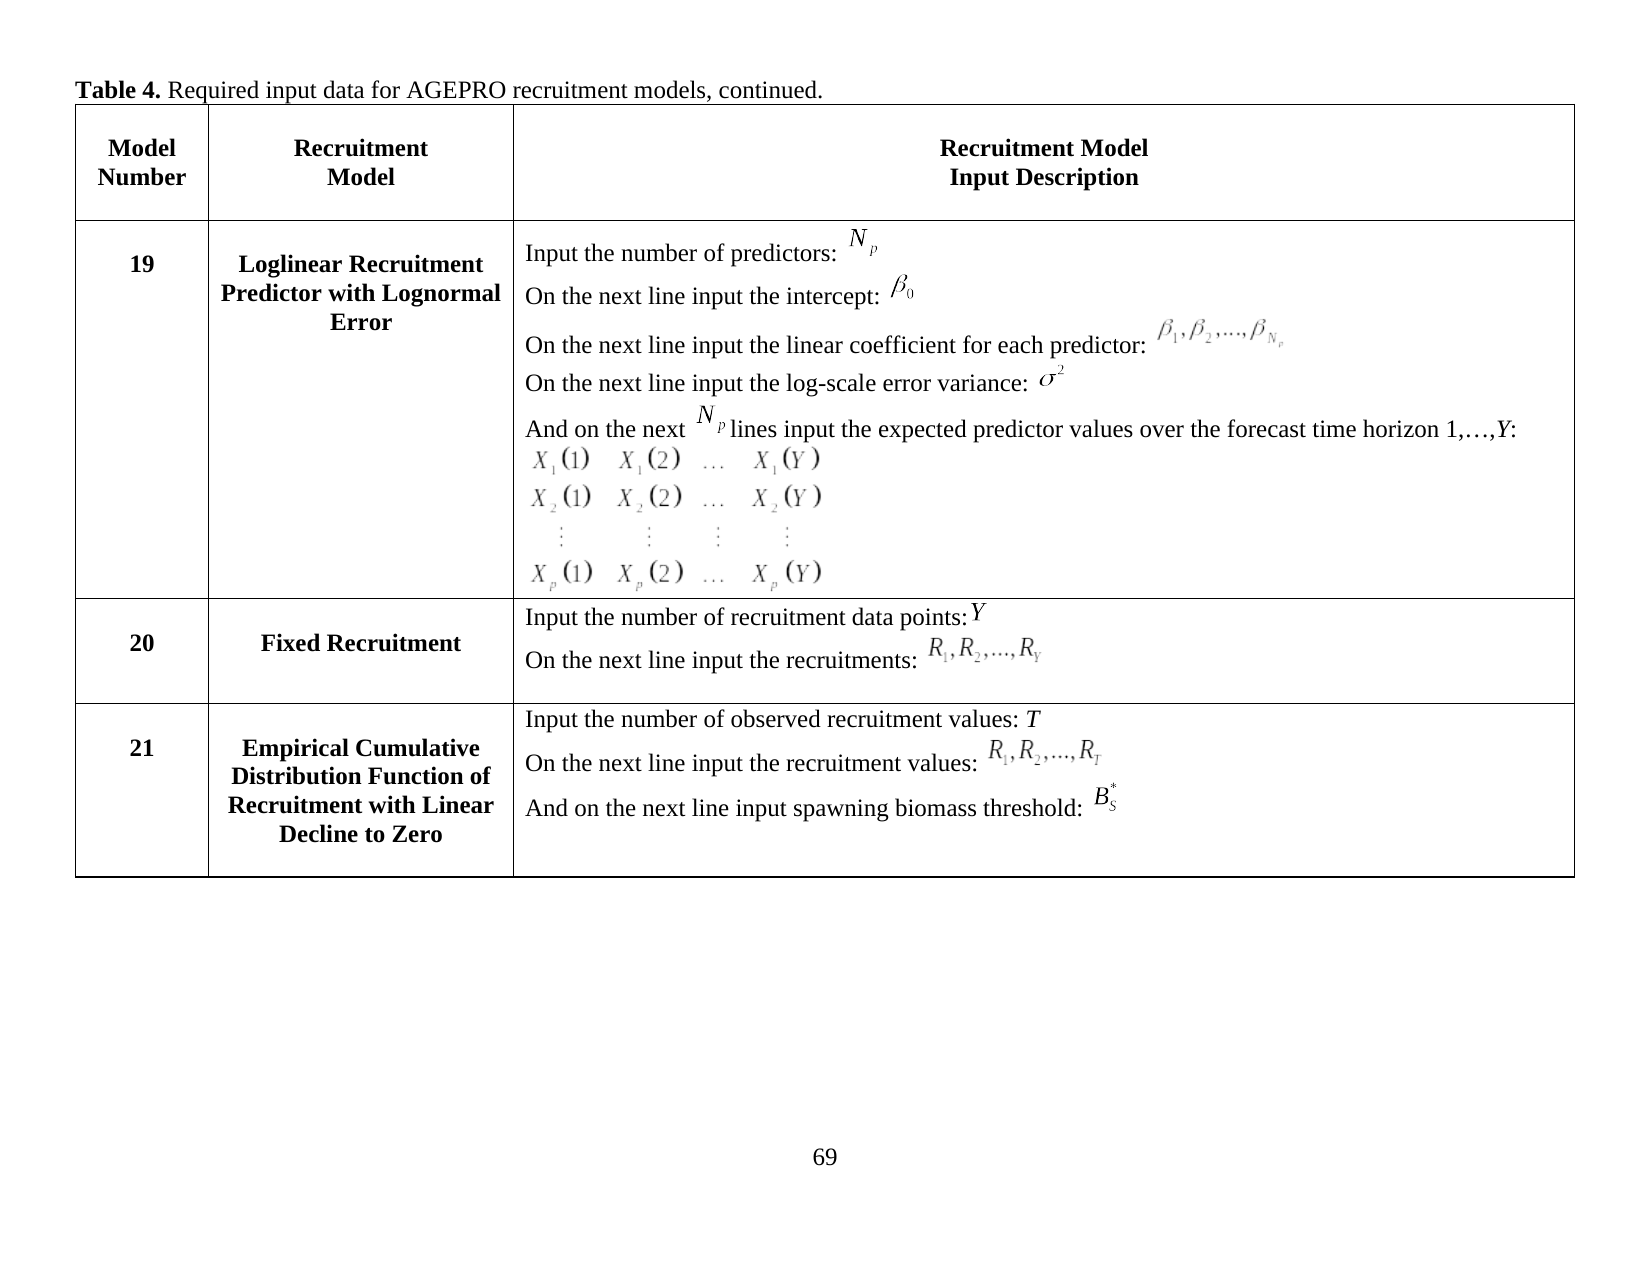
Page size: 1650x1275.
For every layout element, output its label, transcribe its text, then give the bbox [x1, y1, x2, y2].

table_header Model Number [76, 105, 208, 220]
table_cell Input the number of observed recruitment values: T On the next line input the recruitment values: And on the next line input spawning biomass threshold: [514, 704, 1574, 876]
table_cell 21 [76, 704, 208, 876]
table_cell Fixed Recruitment [209, 599, 513, 703]
table_cell Input the number of predictors: On the next line input the intercept: On the next line input the linear coefficient for each predictor: On the next line input the log-scale error variance: And on the next lines input the expected predictor values over the forecast time horizon 1,…,Y: [514, 221, 1574, 598]
table_cell Empirical Cumulative Distribution Function of Recruitment with Linear Decline to Zero [209, 704, 513, 876]
text Table 4. Required input data for AGEPRO recruitment models, continued. [75, 75, 1575, 104]
table_header Recruitment Model Input Description [514, 105, 1574, 220]
table_header Recruitment Model [209, 105, 513, 220]
table_cell Loglinear Recruitment Predictor with Lognormal Error [209, 221, 513, 598]
table_cell Input the number of recruitment data points: On the next line input the recruitments: [514, 599, 1574, 703]
table_cell 20 [76, 599, 208, 703]
table_cell 19 [76, 221, 208, 598]
